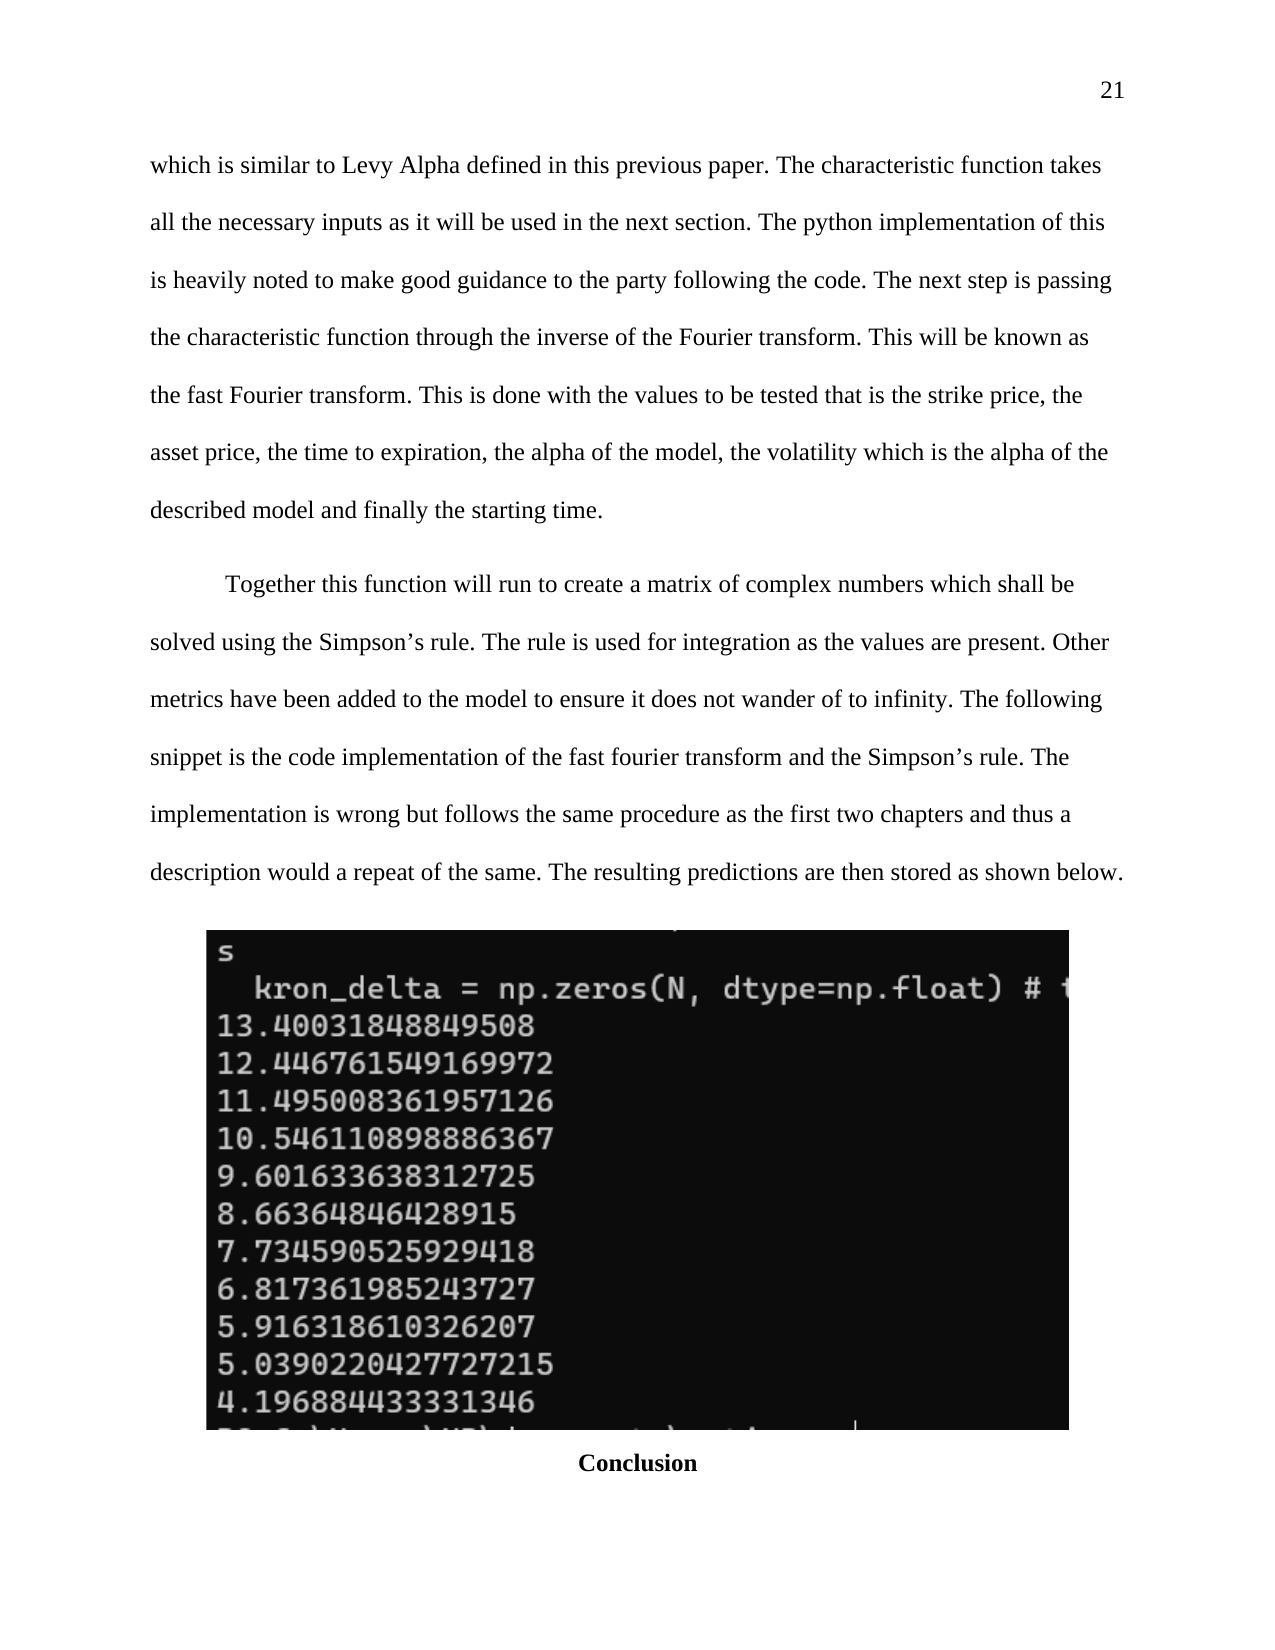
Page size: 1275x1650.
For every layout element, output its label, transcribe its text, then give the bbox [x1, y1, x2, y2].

text Conclusion [150, 1448, 1125, 1477]
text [150, 150, 1125, 524]
text Together this function will run to create a matrix of complex numbers which shall be solved using the Simpson’s rule. The rule is used for integration as the values are present. Other metrics have been added to the model to ensure it does not wander of to infinity. The following snippet is the code implementation of the fast fourier transform and the Simpson’s rule. The implementation is wrong but follows the same procedure as the first two chapters and thus a description would a repeat of the same. The resulting predictions are then stored as shown below. [150, 569, 1125, 885]
picture [206, 930, 1069, 1430]
